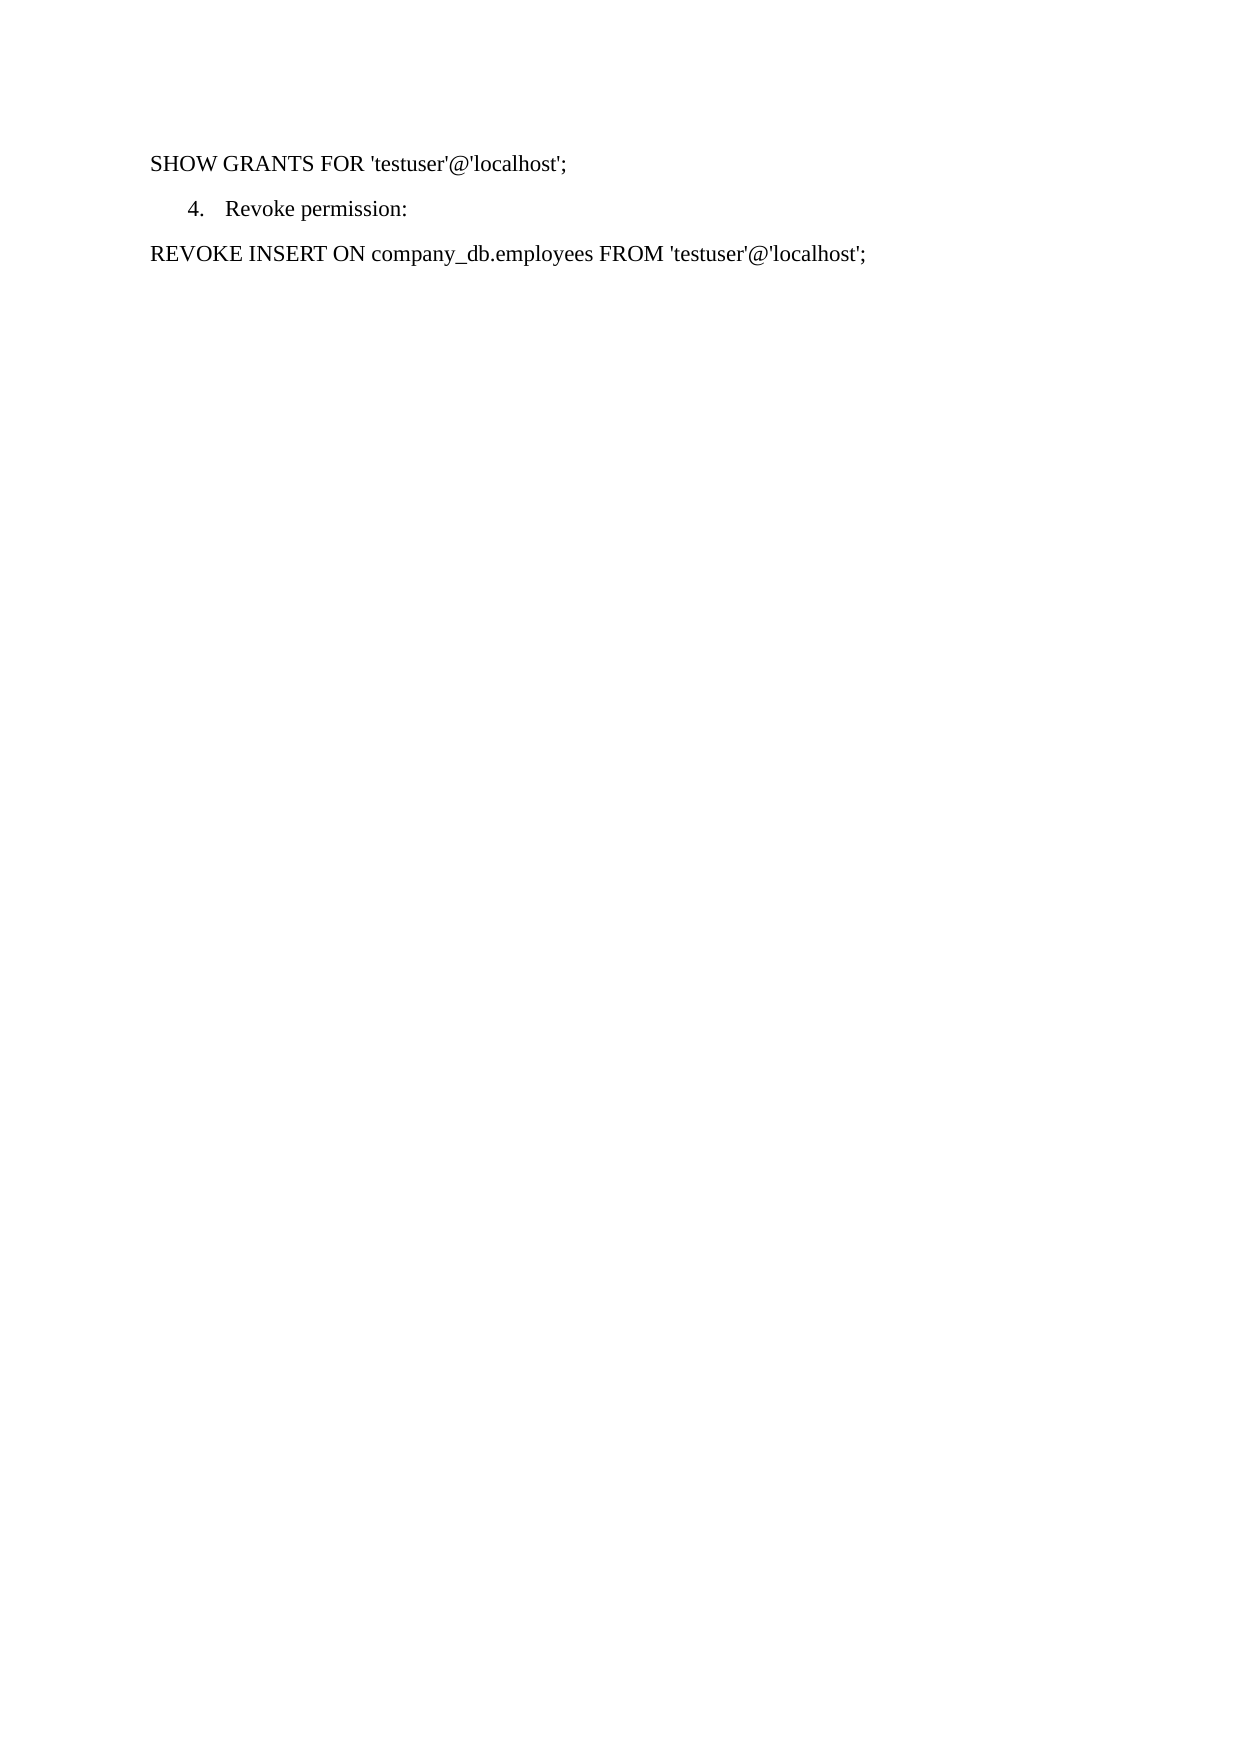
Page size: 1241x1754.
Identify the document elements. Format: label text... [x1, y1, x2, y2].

list Revoke permission: [187, 195, 1090, 221]
text REVOKE INSERT ON company_db.employees FROM 'testuser'@'localhost'; [150, 240, 1090, 267]
text SHOW GRANTS FOR 'testuser'@'localhost'; [150, 150, 1090, 176]
